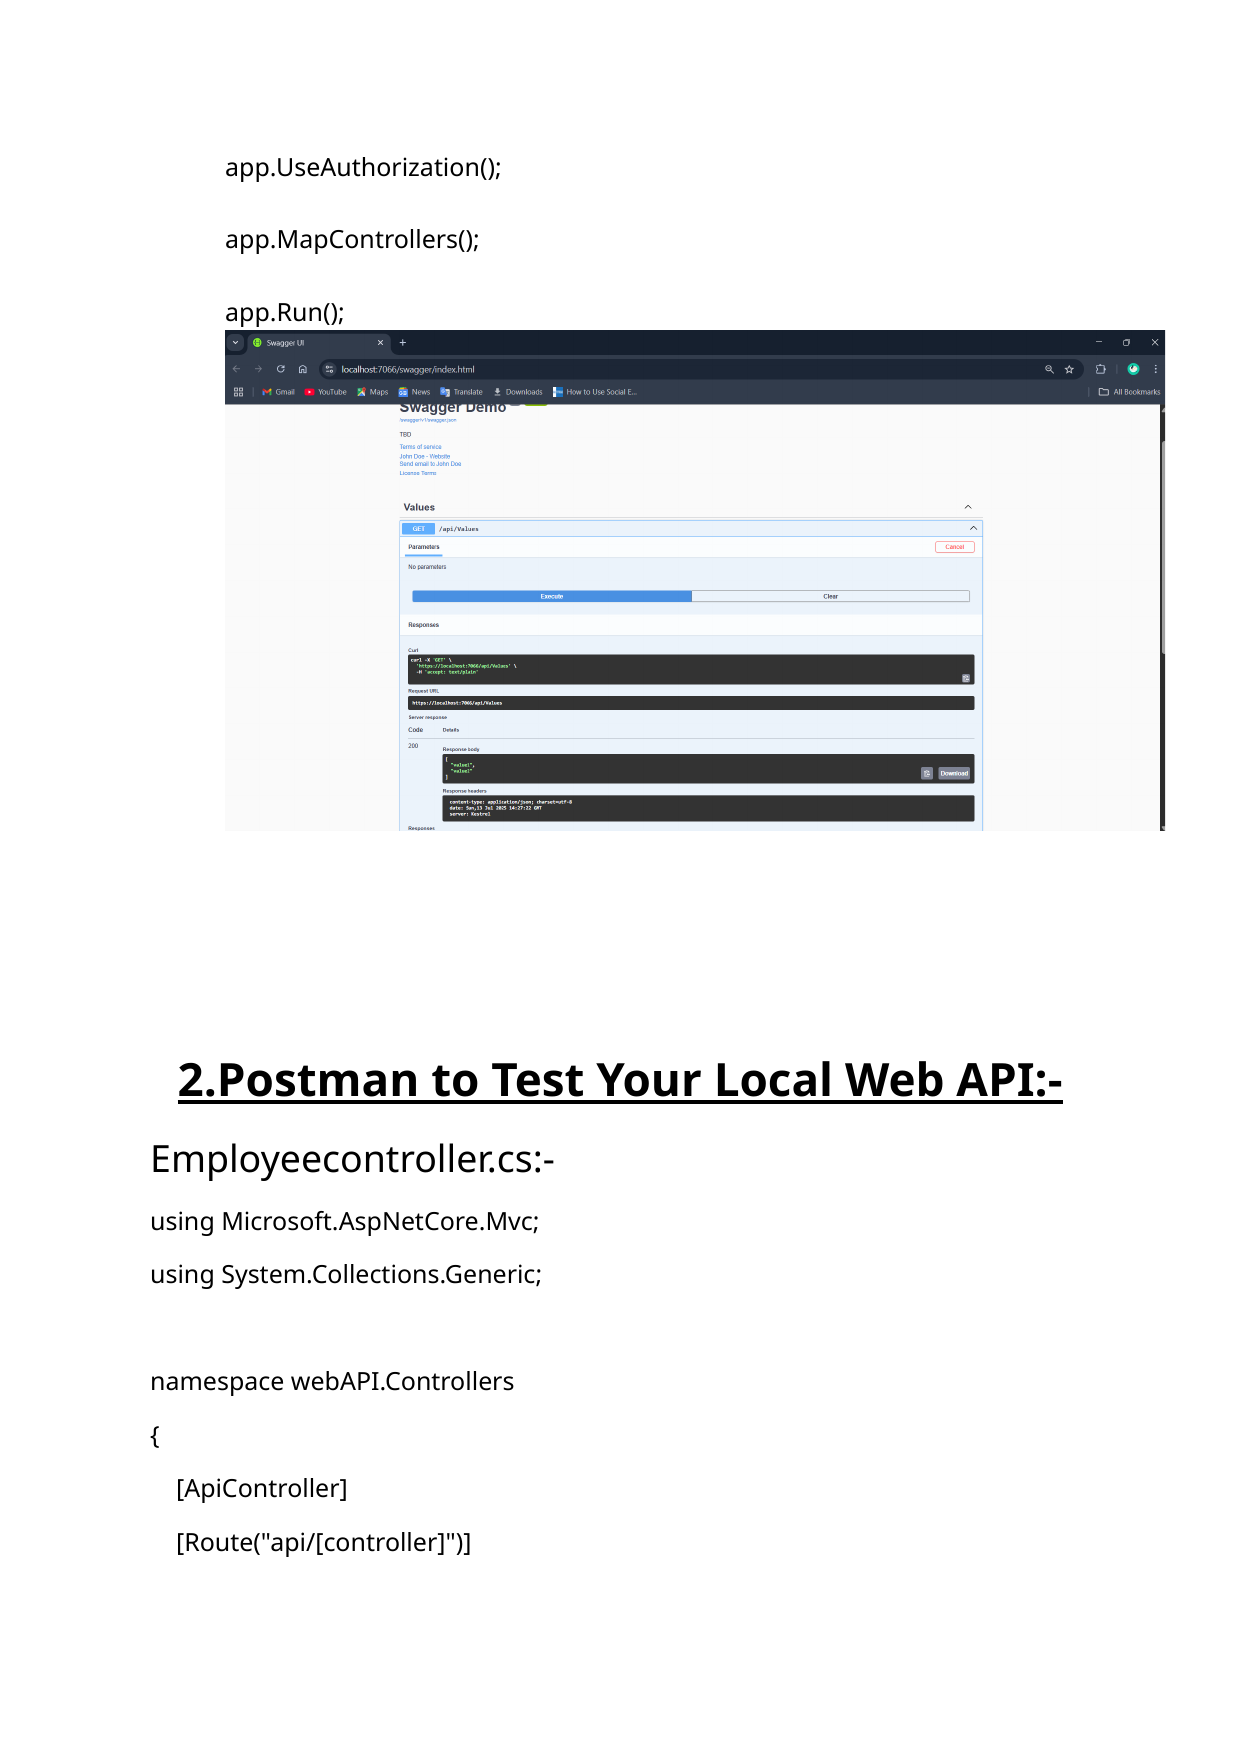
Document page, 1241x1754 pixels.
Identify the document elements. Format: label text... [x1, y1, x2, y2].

picture [225, 330, 1166, 831]
text [ApiController] [150, 1471, 1090, 1505]
text [Route("api/[controller]")] [150, 1524, 1090, 1558]
text namespace webAPI.Controllers [150, 1364, 1090, 1398]
list app.MapControllers(); [225, 222, 1090, 256]
text Employeecontroller.cs:- [150, 1132, 1090, 1183]
list app.UseAuthorization(); [225, 150, 1090, 184]
text using Microsoft.AspNetCore.Mvc; [150, 1204, 1090, 1238]
list app.Run(); [225, 294, 1090, 328]
text using System.Collections.Generic; [150, 1257, 1090, 1291]
text { [150, 1417, 1090, 1451]
text 2.Postman to Test Your Local Web API:- [150, 1048, 1090, 1110]
